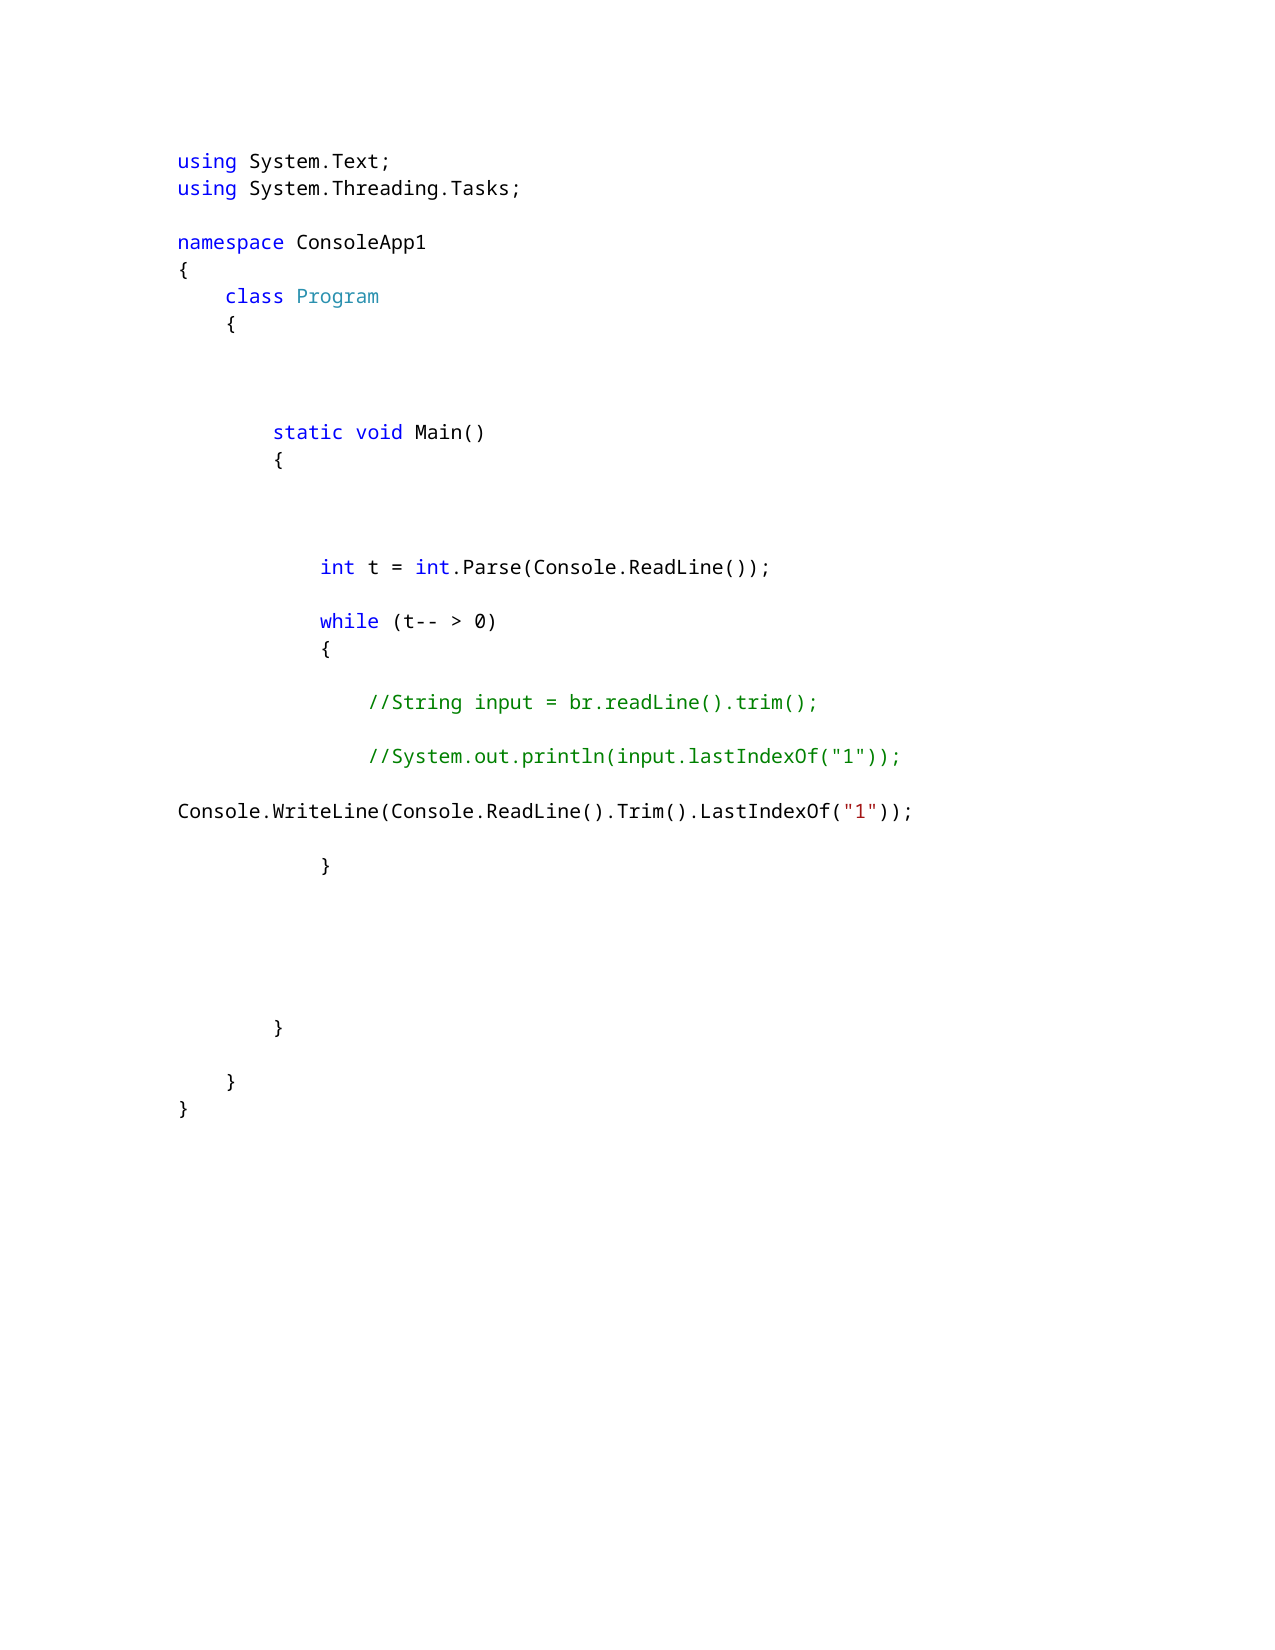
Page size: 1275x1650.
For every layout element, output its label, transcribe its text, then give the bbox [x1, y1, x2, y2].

text { [177, 256, 1098, 282]
text } [177, 851, 1098, 878]
text namespace ConsoleApp1 [177, 228, 1098, 256]
text { [177, 634, 1098, 661]
text } [177, 1067, 1098, 1094]
text } [177, 1013, 1098, 1040]
text using System.Text; [177, 148, 1098, 174]
text int t = int.Parse(Console.ReadLine()); [177, 553, 1098, 580]
text { [177, 445, 1098, 472]
text //System.out.println(input.lastIndexOf("1")); [177, 742, 1098, 769]
text Console.WriteLine(Console.ReadLine().Trim().LastIndexOf("1")); [177, 769, 1098, 824]
text using System.Threading.Tasks; [177, 174, 1098, 202]
text static void Main() [177, 418, 1098, 445]
text } [177, 1094, 1098, 1121]
text { [177, 309, 1098, 336]
text class Program [177, 282, 1098, 309]
text while (t-- > 0) [177, 607, 1098, 634]
text //String input = br.readLine().trim(); [177, 688, 1098, 715]
